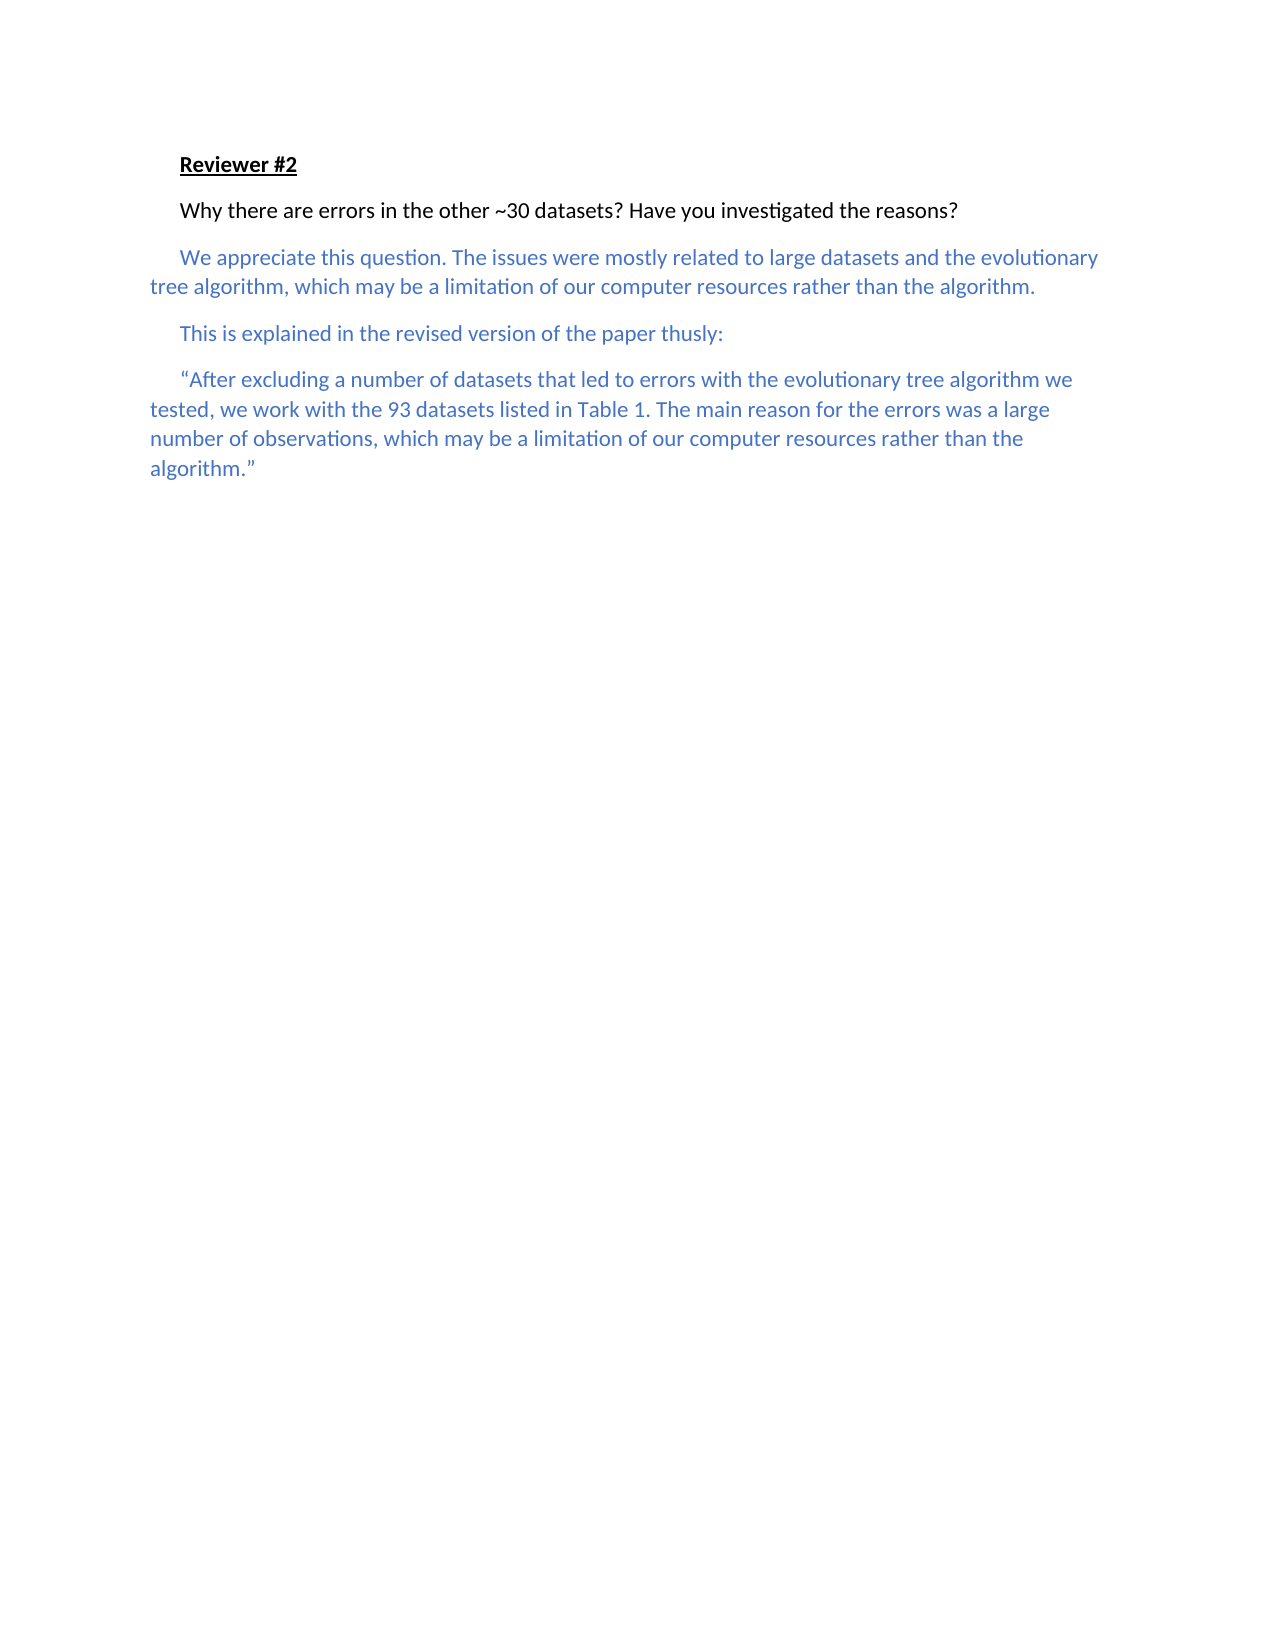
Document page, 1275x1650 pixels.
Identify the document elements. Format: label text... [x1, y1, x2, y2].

text This is explained in the revised version of the paper thusly: [150, 319, 1125, 347]
text Why there are errors in the other ~30 datasets? Have you investigated the reasons? [150, 196, 1125, 224]
text We appreciate this question. The issues were mostly related to large datasets and the evolutionary tree algorithm, which may be a limitation of our computer resources rather than the algorithm. [150, 243, 1125, 300]
text “After excluding a number of datasets that led to errors with the evolutionary tree algorithm we tested, we work with the 93 datasets listed in Table 1. The main reason for the errors was a large number of observations, which may be a limitation of our computer resources rather than the algorithm.” [150, 365, 1125, 482]
text Reviewer #2 [150, 150, 1125, 178]
